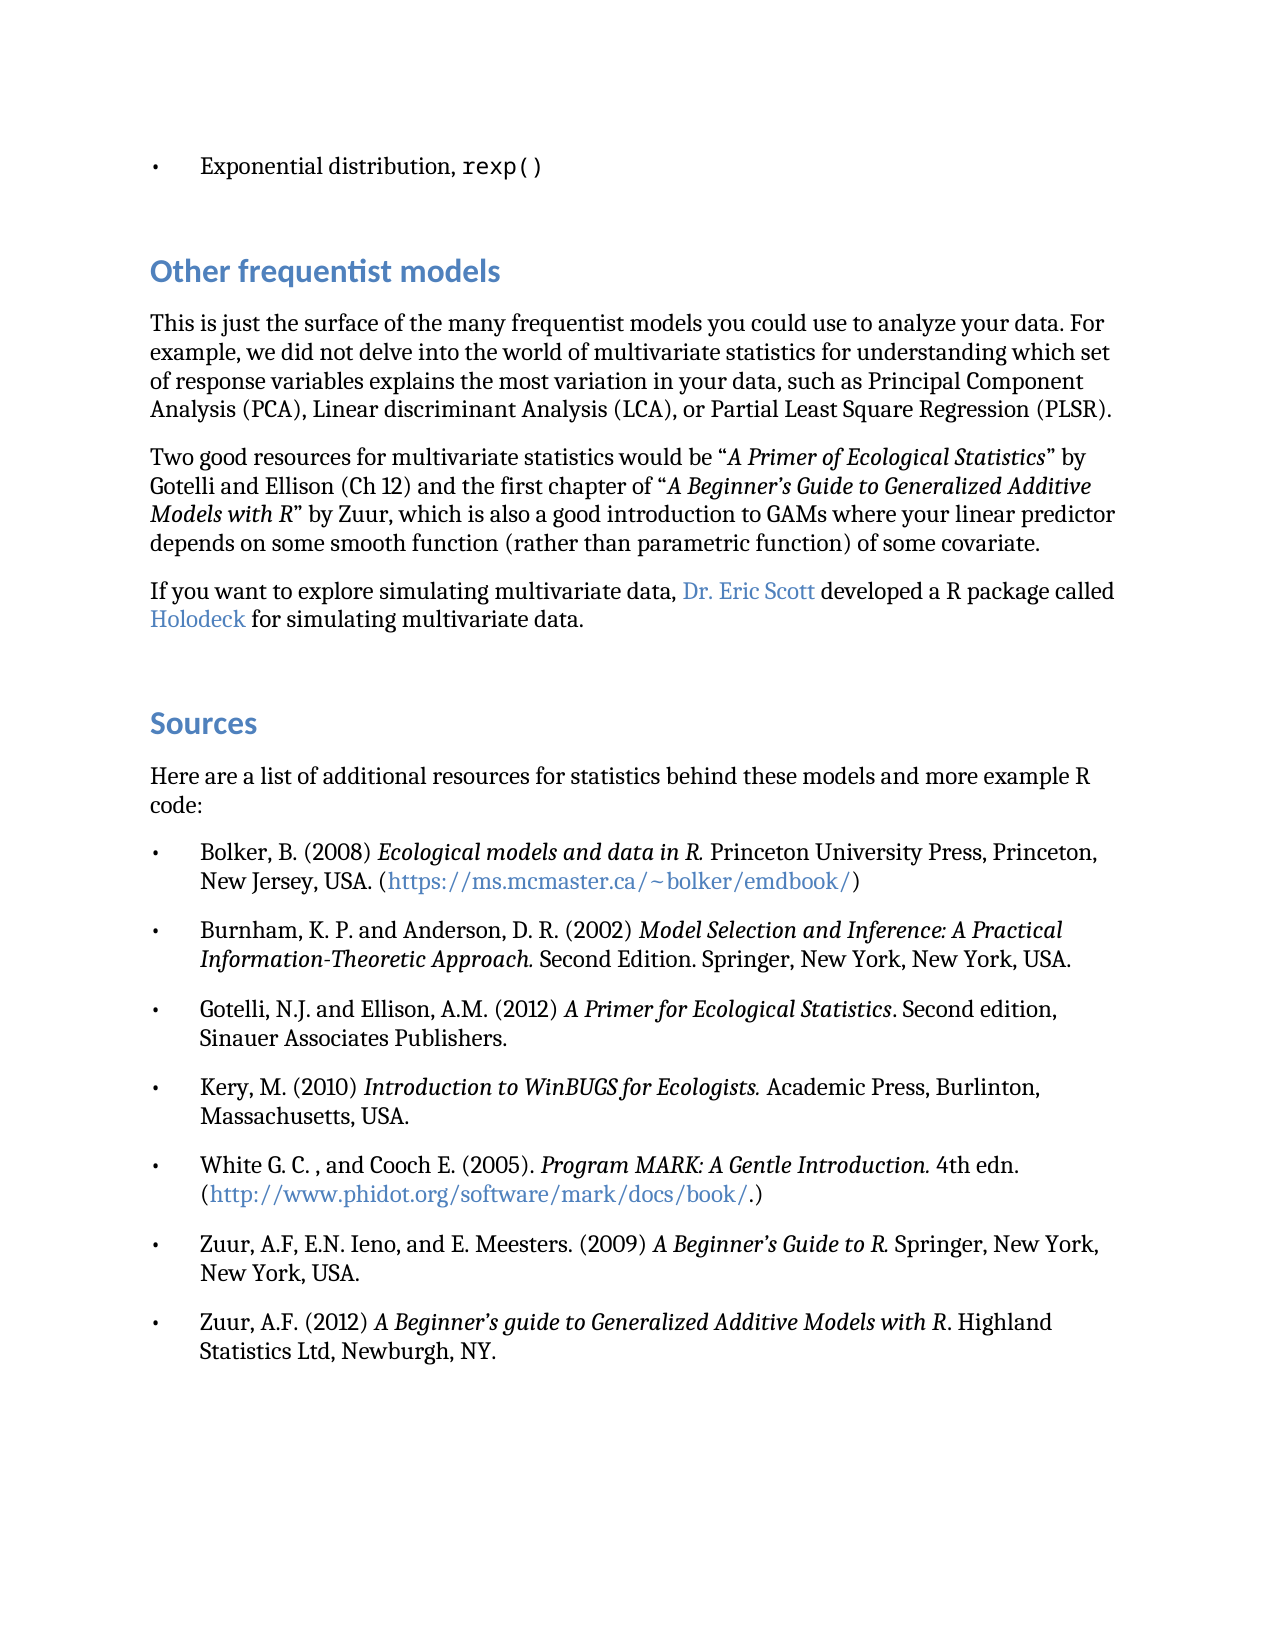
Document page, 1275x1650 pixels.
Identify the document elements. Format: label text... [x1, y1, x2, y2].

text This is just the surface of the many frequentist models you could use to analyze your data. For example, we did not delve into the world of multivariate statistics for understanding which set of response variables explains the most variation in your data, such as Principal Component Analysis (PCA), Linear discriminant Analysis (LCA), or Partial Least Square Regression (PLSR). [150, 309, 1125, 424]
text If you want to explore simulating multivariate data, Dr. Eric Scott developed a R package called Holodeck for simulating multivariate data. [150, 577, 1125, 634]
subtitle Other frequentist models [150, 249, 1125, 290]
text Two good resources for multivariate statistics would be “A Primer of Ecological Statistics” by Gotelli and Ellison (Ch 12) and the first chapter of “A Beginner’s Guide to Generalized Additive Models with R” by Zuur, which is also a good introduction to GAMs where your linear predictor depends on some smooth function (rather than parametric function) of some covariate. [150, 443, 1125, 558]
list Gotelli, N.J. and Ellison, A.M. (2012) A Primer for Ecological Statistics. Second edition, Sinauer Associates Publishers. [150, 995, 1125, 1052]
list Burnham, K. P. and Anderson, D. R. (2002) Model Selection and Inference: A Practical Information-Theoretic Approach. Second Edition. Springer, New York, New York, USA. [150, 916, 1125, 974]
list White G. C. , and Cooch E. (2005). Program MARK: A Gentle Introduction. 4th edn. (http://www.phidot.org/software/mark/docs/book/.) [150, 1151, 1125, 1209]
subtitle Sources [150, 702, 1125, 743]
list Exponential distribution, rexp() [150, 150, 1125, 181]
list Kery, M. (2010) Introduction to WinBUGS for Ecologists. Academic Press, Burlinton, Massachusetts, USA. [150, 1073, 1125, 1131]
list Zuur, A.F. (2012) A Beginner’s guide to Generalized Additive Models with R. Highland Statistics Ltd, Newburgh, NY. [150, 1308, 1125, 1366]
list Zuur, A.F, E.N. Ieno, and E. Meesters. (2009) A Beginner’s Guide to R. Springer, New York, New York, USA. [150, 1230, 1125, 1287]
list Bolker, B. (2008) Ecological models and data in R. Princeton University Press, Princeton, New Jersey, USA. (https://ms.mcmaster.ca/~bolker/emdbook/) [150, 838, 1125, 896]
text Here are a list of additional resources for statistics behind these models and more example R code: [150, 762, 1125, 819]
